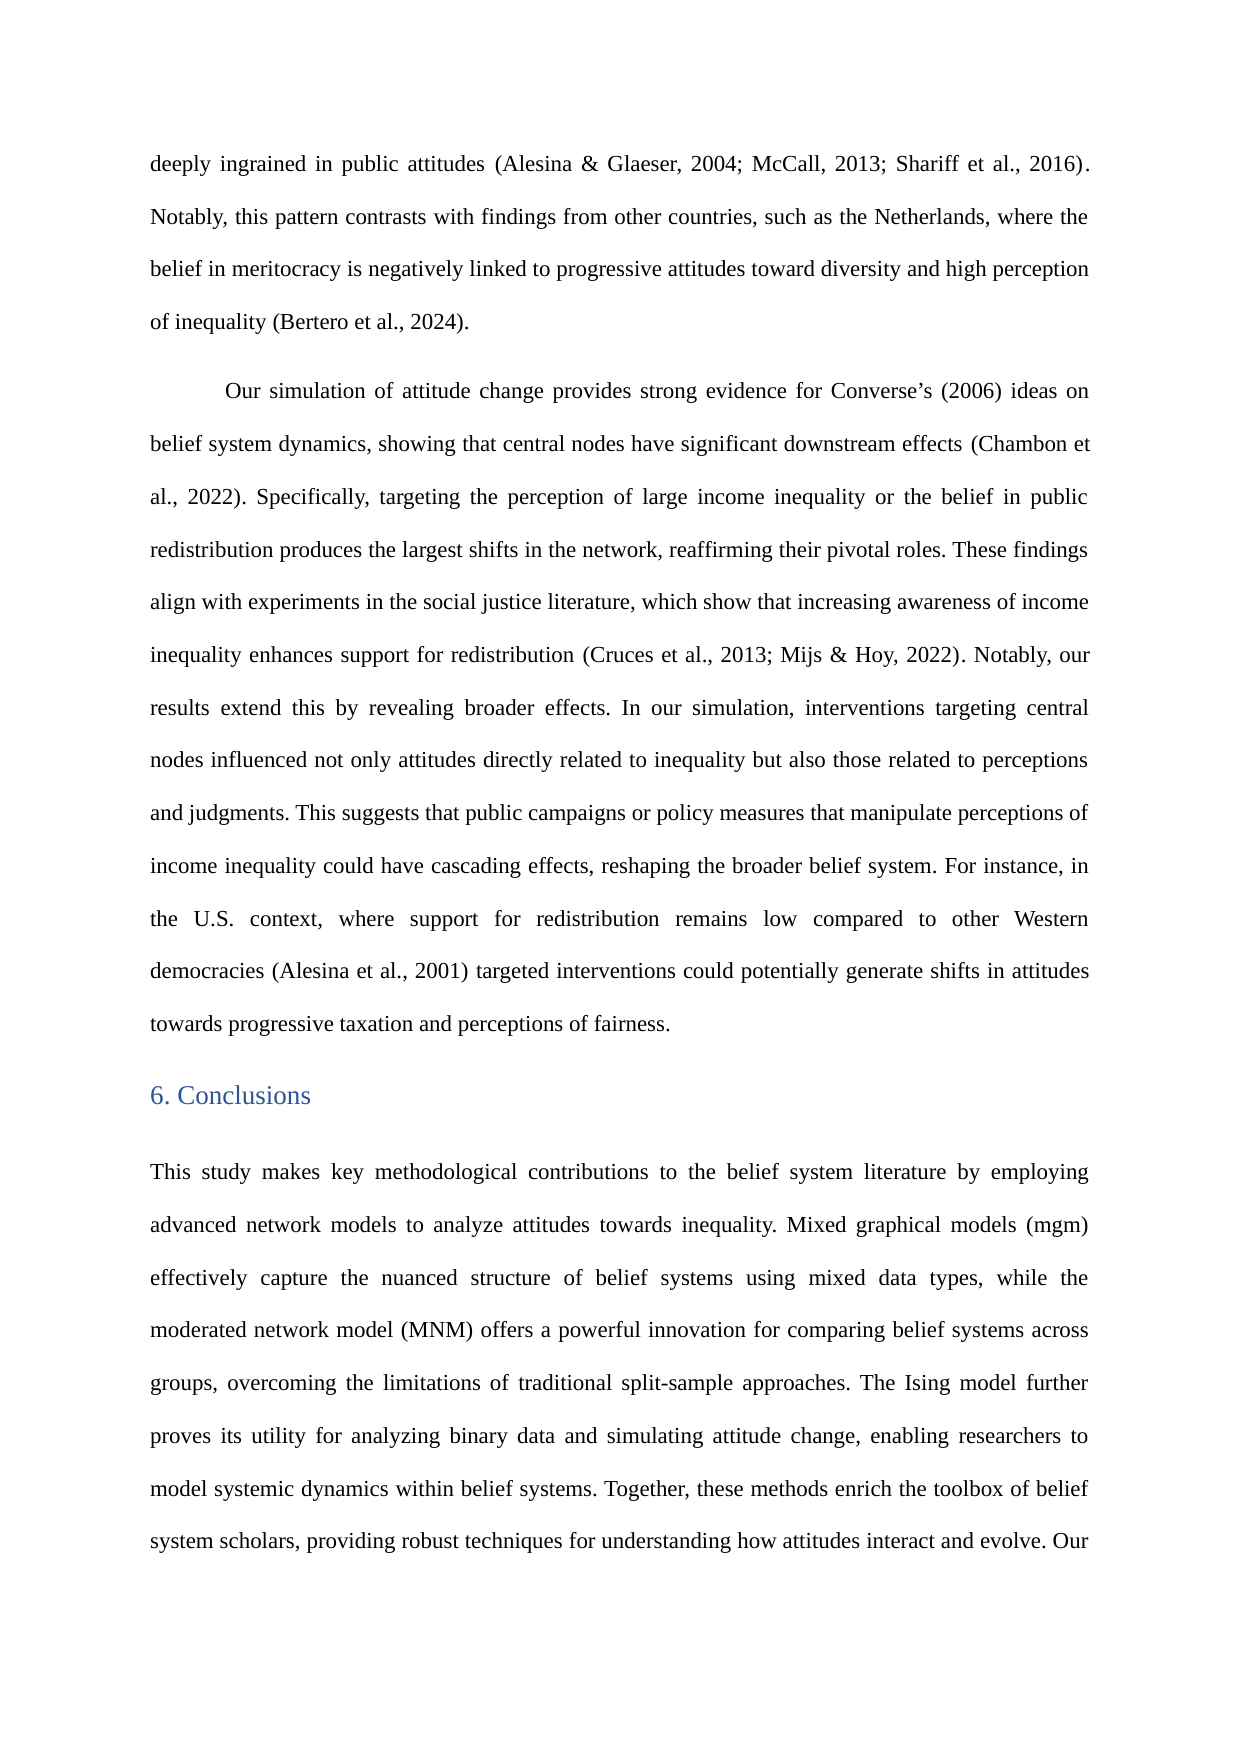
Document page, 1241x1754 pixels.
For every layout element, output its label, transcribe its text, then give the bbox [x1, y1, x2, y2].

text Our simulation of attitude change provides strong evidence for Converse’s (2006) ideas on belief system dynamics, showing that central nodes have significant downstream effects (Chambon et al., 2022). Specifically, targeting the perception of large income inequality or the belief in public redistribution produces the largest shifts in the network, reaffirming their pivotal roles. These findings align with experiments in the social justice literature, which show that increasing awareness of income inequality enhances support for redistribution (Cruces et al., 2013; Mijs & Hoy, 2022). Notably, our results extend this by revealing broader effects. In our simulation, interventions targeting central nodes influenced not only attitudes directly related to inequality but also those related to perceptions and judgments. This suggests that public campaigns or policy measures that manipulate perceptions of income inequality could have cascading effects, reshaping the broader belief system. For instance, in the U.S. context, where support for redistribution remains low compared to other Western democracies (Alesina et al., 2001) targeted interventions could potentially generate shifts in attitudes towards progressive taxation and perceptions of fairness. [150, 377, 1090, 1036]
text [150, 1158, 1090, 1554]
subtitle 6. Conclusions [150, 1079, 1090, 1111]
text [150, 150, 1090, 334]
